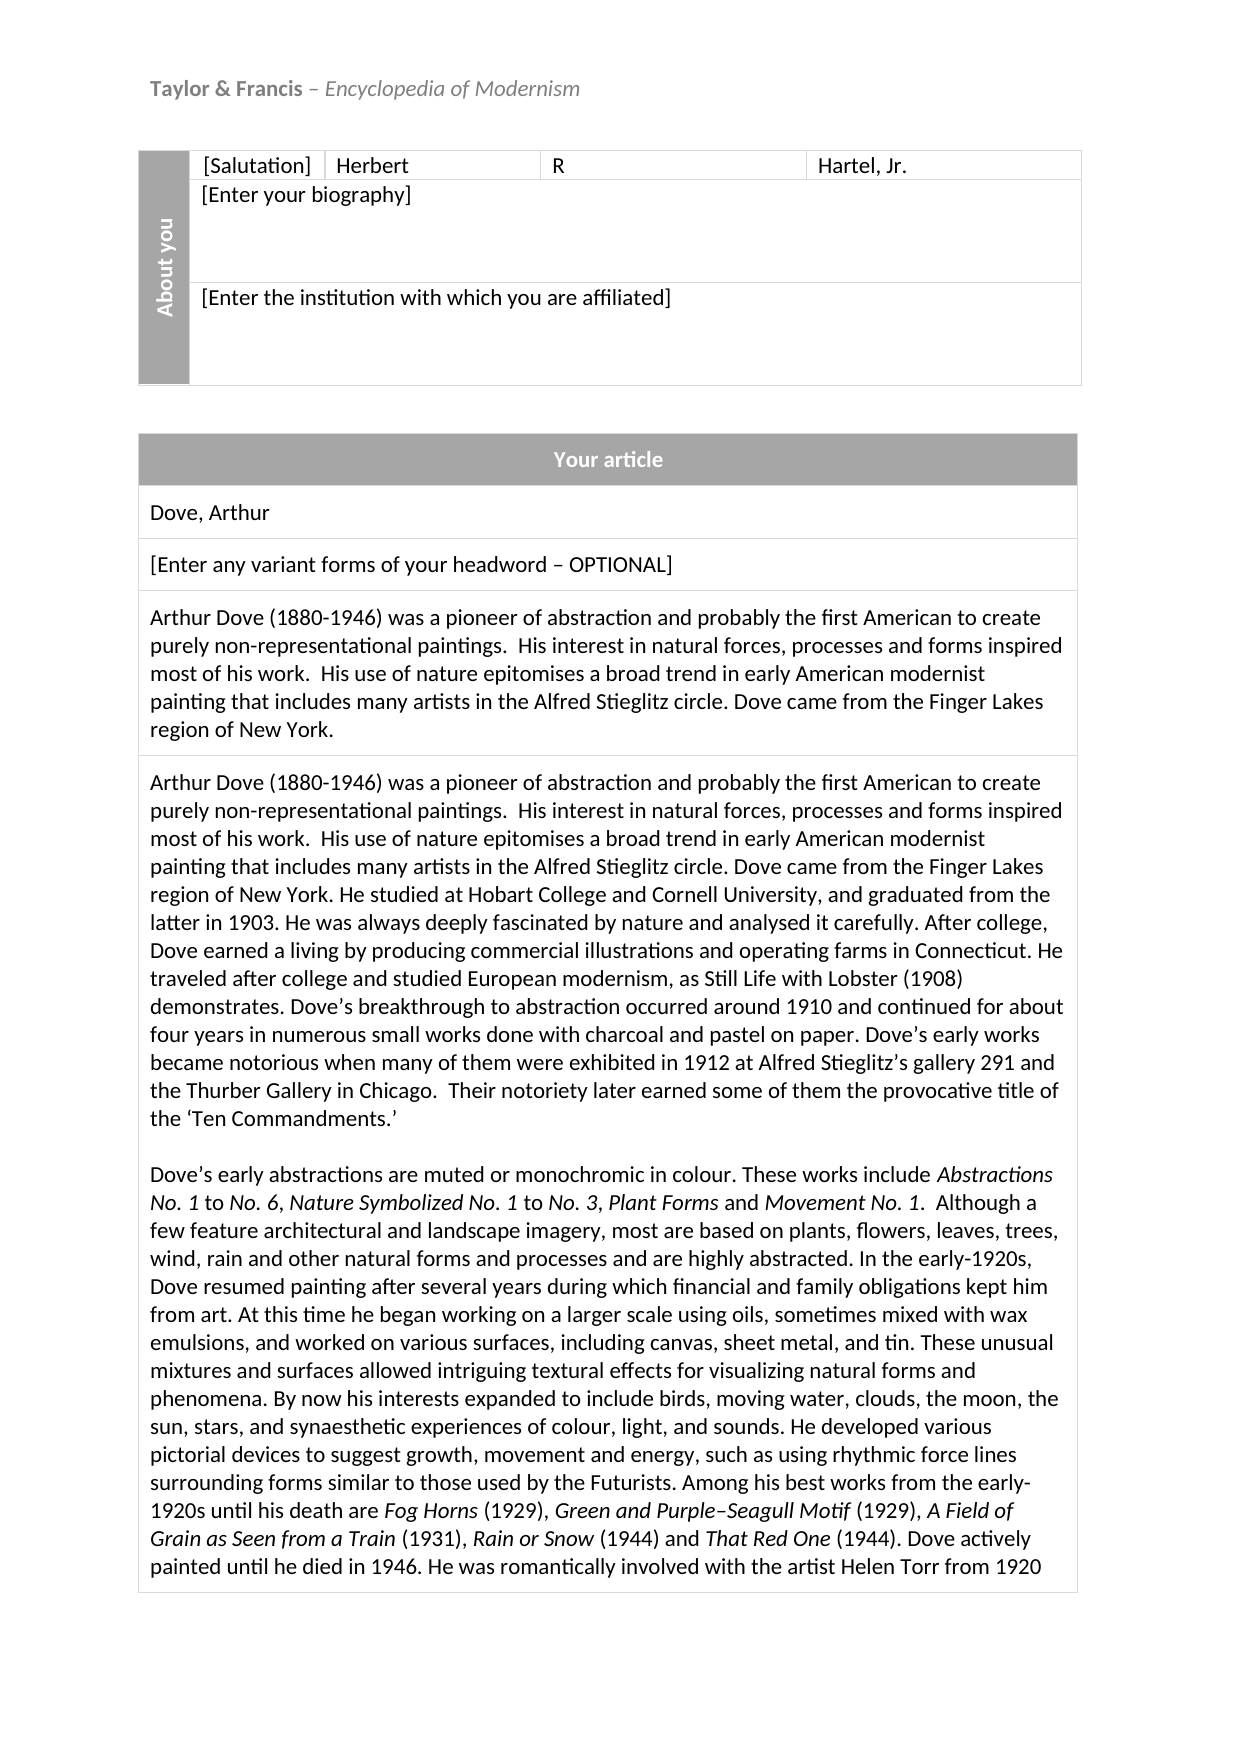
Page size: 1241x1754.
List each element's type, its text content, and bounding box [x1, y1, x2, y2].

table_header About you [139, 151, 189, 384]
table_header Your article [139, 434, 1077, 485]
